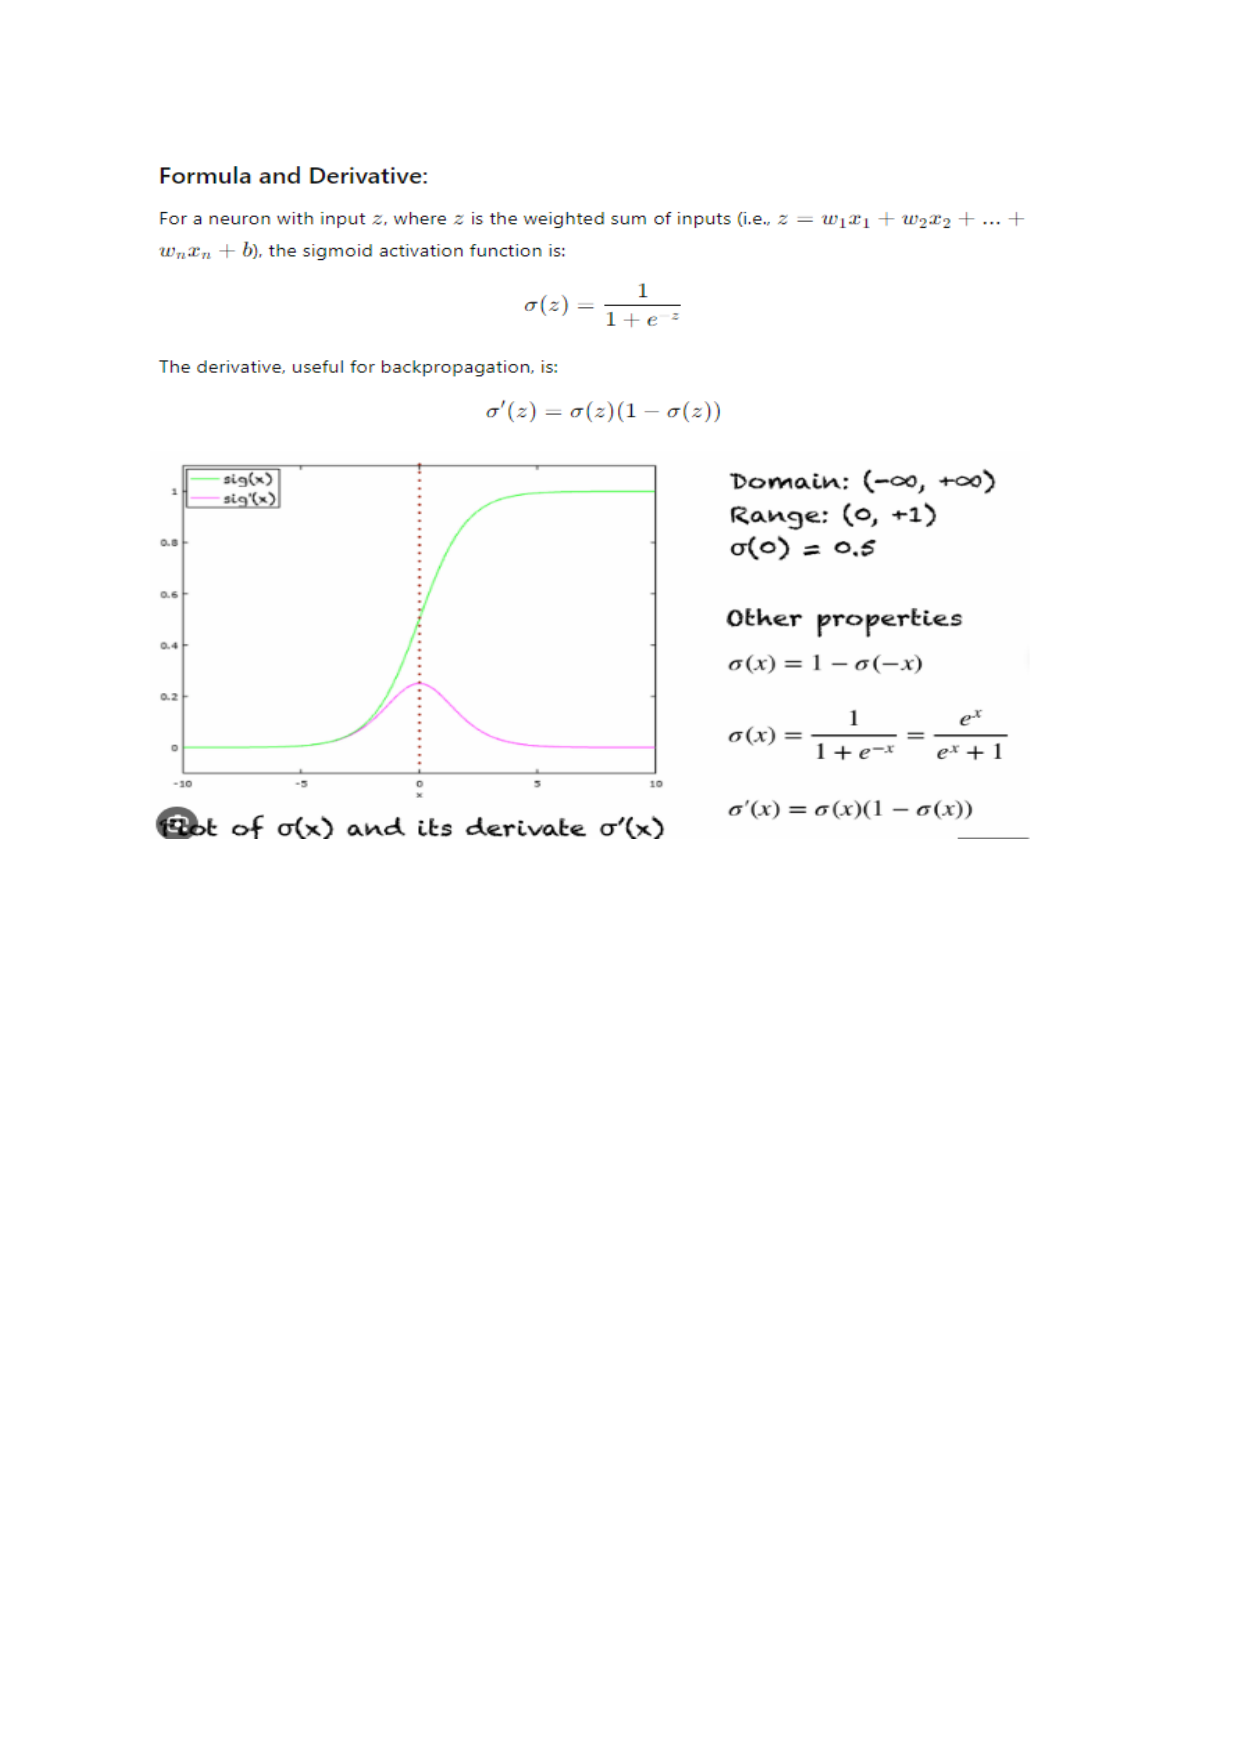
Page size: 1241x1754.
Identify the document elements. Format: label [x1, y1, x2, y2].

picture [150, 451, 1030, 839]
picture [150, 150, 1091, 447]
